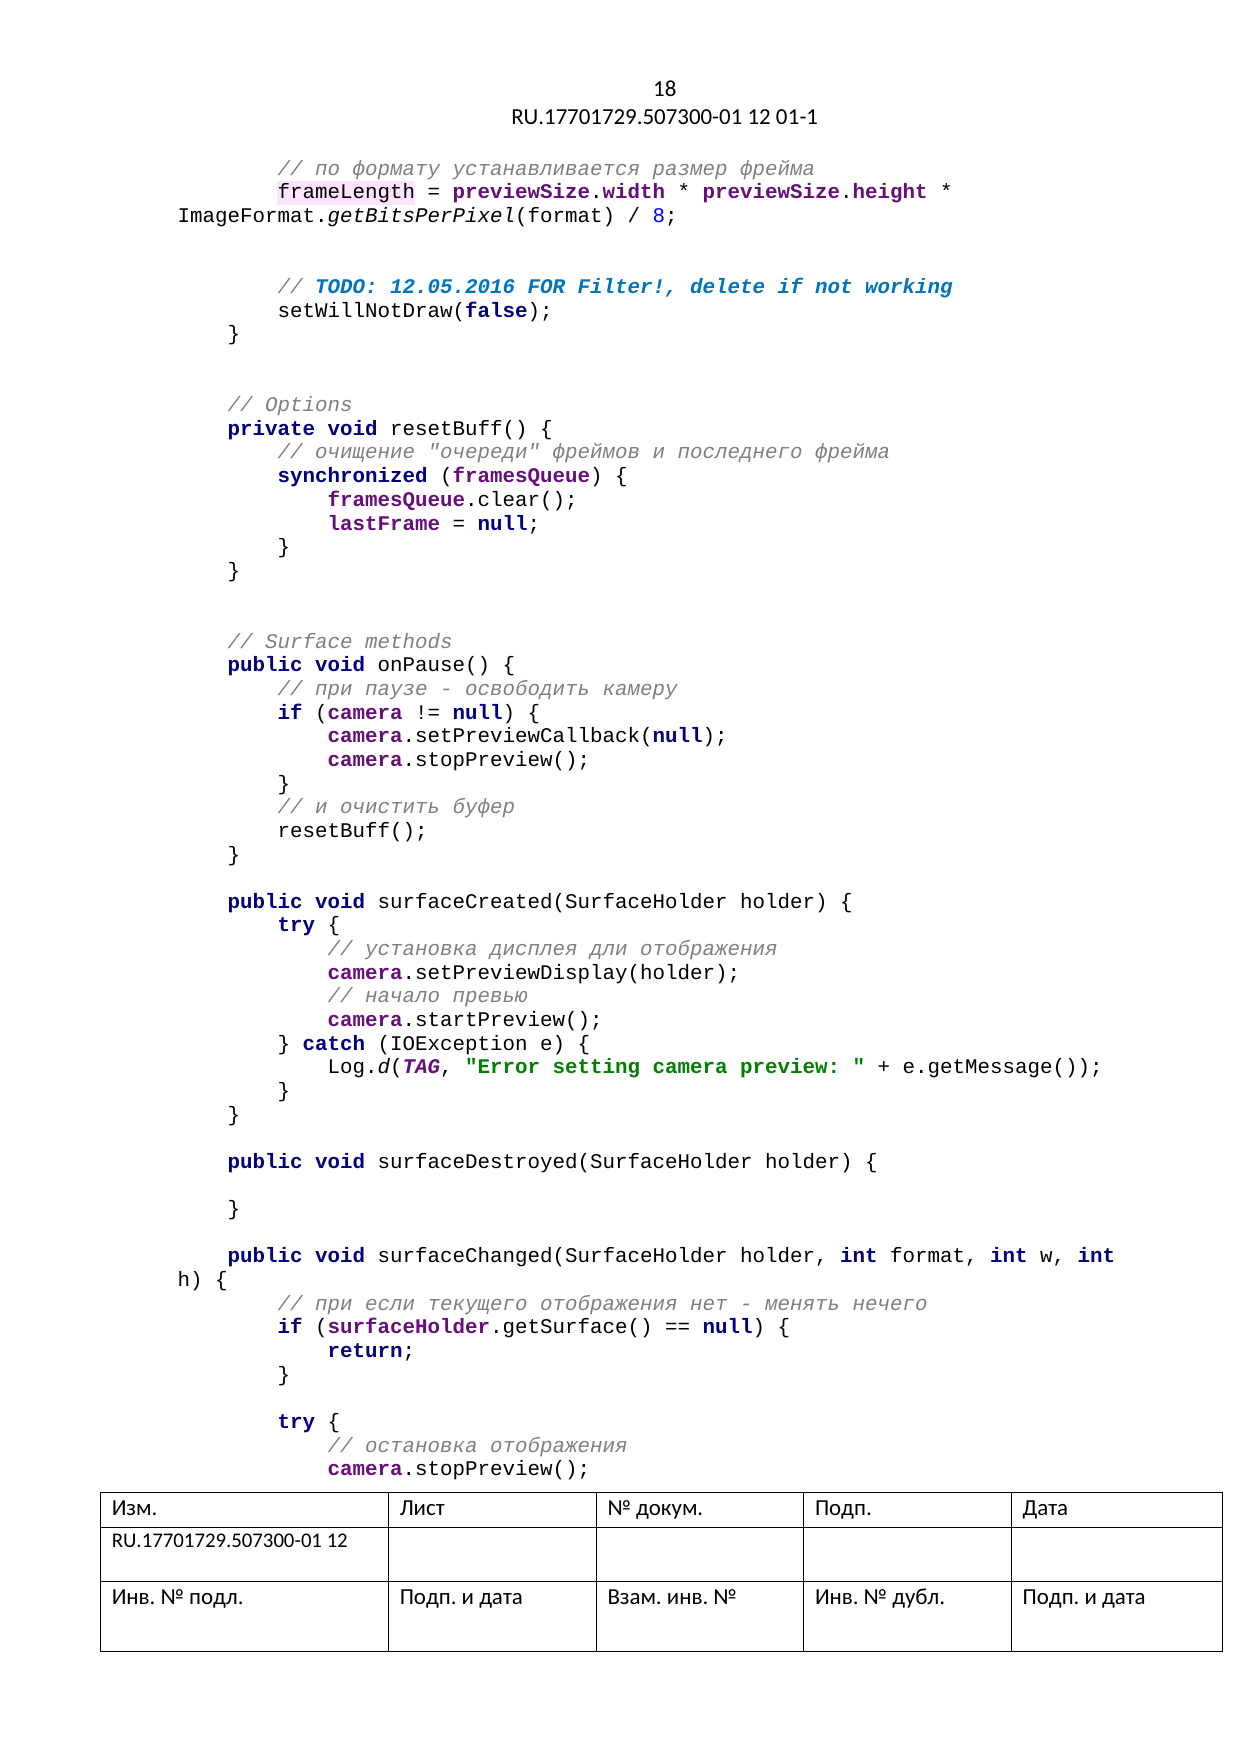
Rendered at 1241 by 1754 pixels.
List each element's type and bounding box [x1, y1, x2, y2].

text [177, 158, 1152, 1482]
